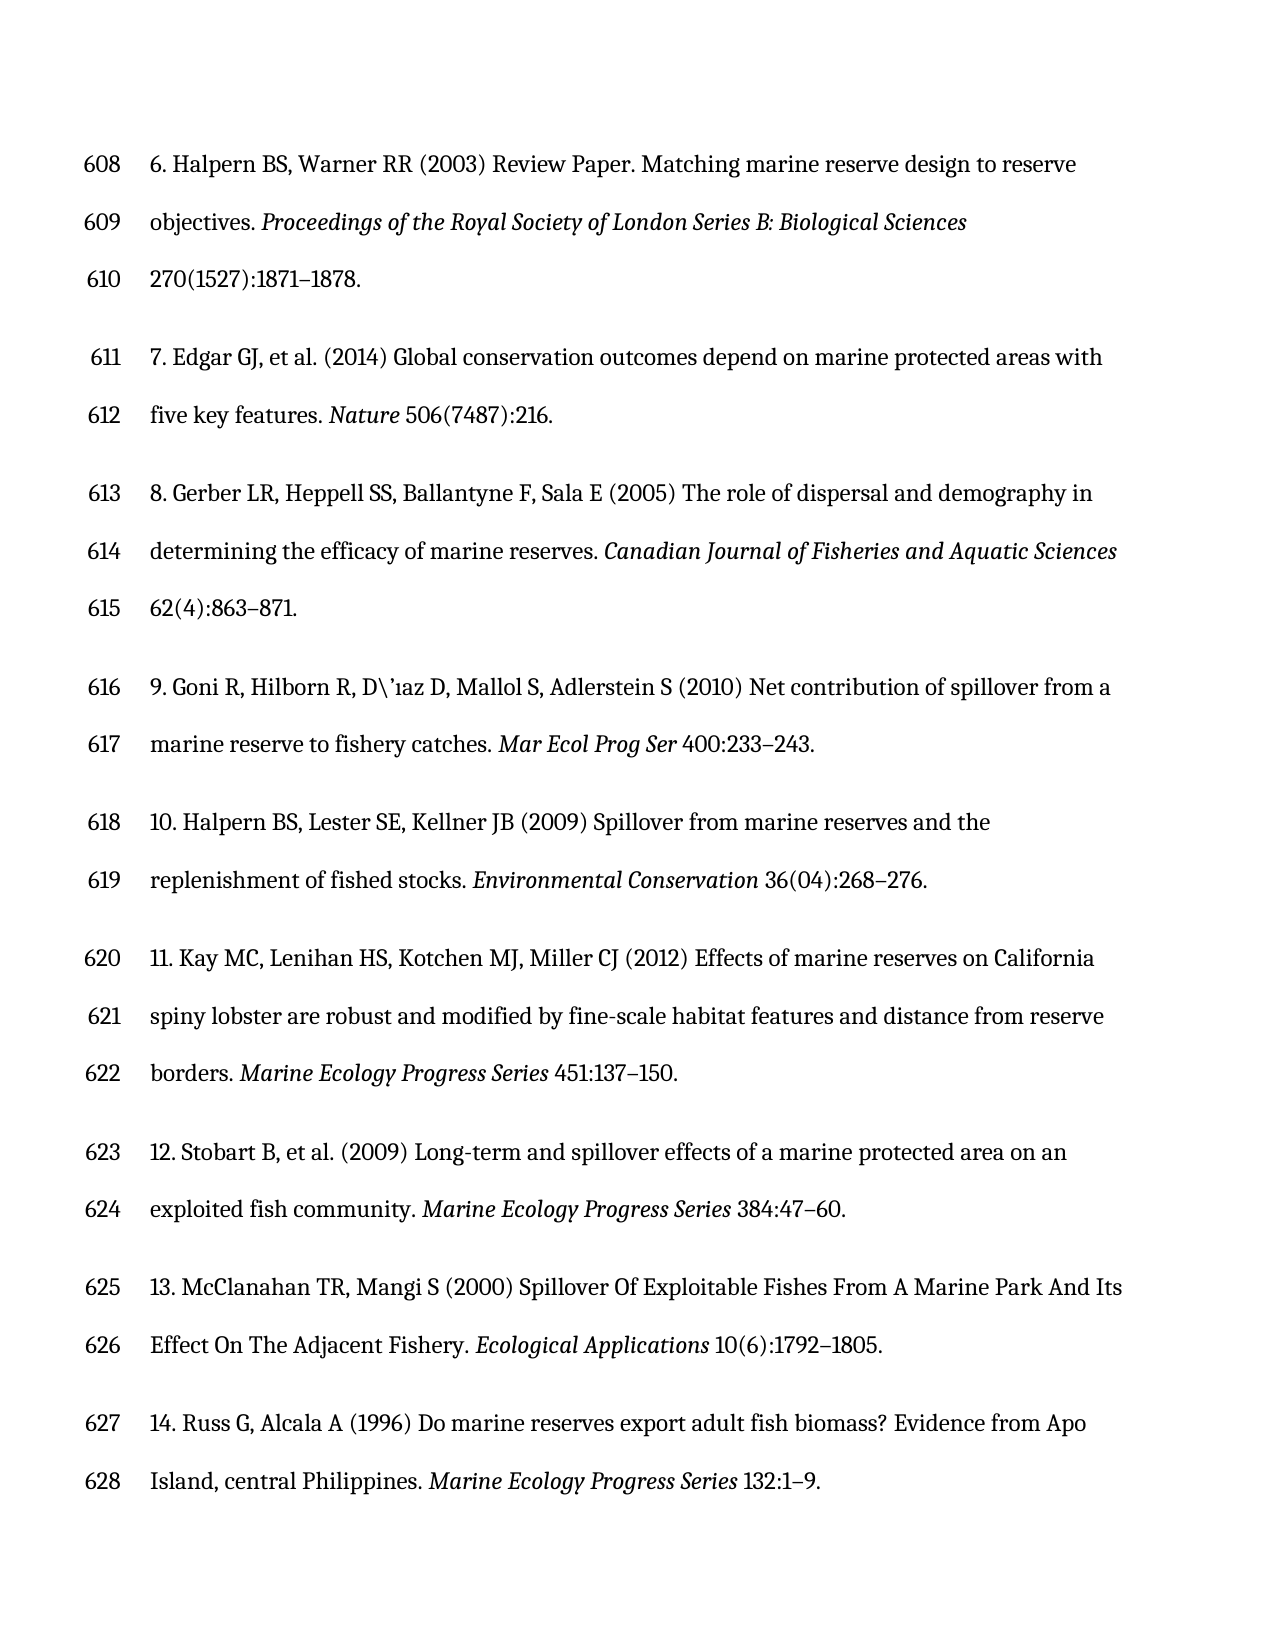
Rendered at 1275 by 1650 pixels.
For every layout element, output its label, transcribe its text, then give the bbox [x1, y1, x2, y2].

text 11. Kay MC, Lenihan HS, Kotchen MJ, Miller CJ (2012) Effects of marine reserves on California spiny lobster are robust and modified by fine-scale habitat features and distance from reserve borders. Marine Ecology Progress Series 451:137–150. [150, 944, 1125, 1088]
text 9. Goni R, Hilborn R, D\’ıaz D, Mallol S, Adlerstein S (2010) Net contribution of spillover from a marine reserve to fishery catches. Mar Ecol Prog Ser 400:233–243. [150, 672, 1125, 759]
text 8. Gerber LR, Heppell SS, Ballantyne F, Sala E (2005) The role of dispersal and demography in determining the efficacy of marine reserves. Canadian Journal of Fisheries and Aquatic Sciences 62(4):863–871. [150, 479, 1125, 623]
text 10. Halpern BS, Lester SE, Kellner JB (2009) Spillover from marine reserves and the replenishment of fished stocks. Environmental Conservation 36(04):268–276. [150, 808, 1125, 894]
text 7. Edgar GJ, et al. (2014) Global conservation outcomes depend on marine protected areas with five key features. Nature 506(7487):216. [150, 343, 1125, 429]
text 12. Stobart B, et al. (2009) Long-term and spillover effects of a marine protected area on an exploited fish community. Marine Ecology Progress Series 384:47–60. [150, 1137, 1125, 1224]
text 13. McClanahan TR, Mangi S (2000) Spillover Of Exploitable Fishes From A Marine Park And Its Effect On The Adjacent Fishery. Ecological Applications 10(6):1792–1805. [150, 1273, 1125, 1359]
text 14. Russ G, Alcala A (1996) Do marine reserves export adult fish biomass? Evidence from Apo Island, central Philippines. Marine Ecology Progress Series 132:1–9. [150, 1409, 1125, 1495]
text 6. Halpern BS, Warner RR (2003) Review Paper. Matching marine reserve design to reserve objectives. Proceedings of the Royal Society of London Series B: Biological Sciences 270(1527):1871–1878. [150, 150, 1125, 294]
